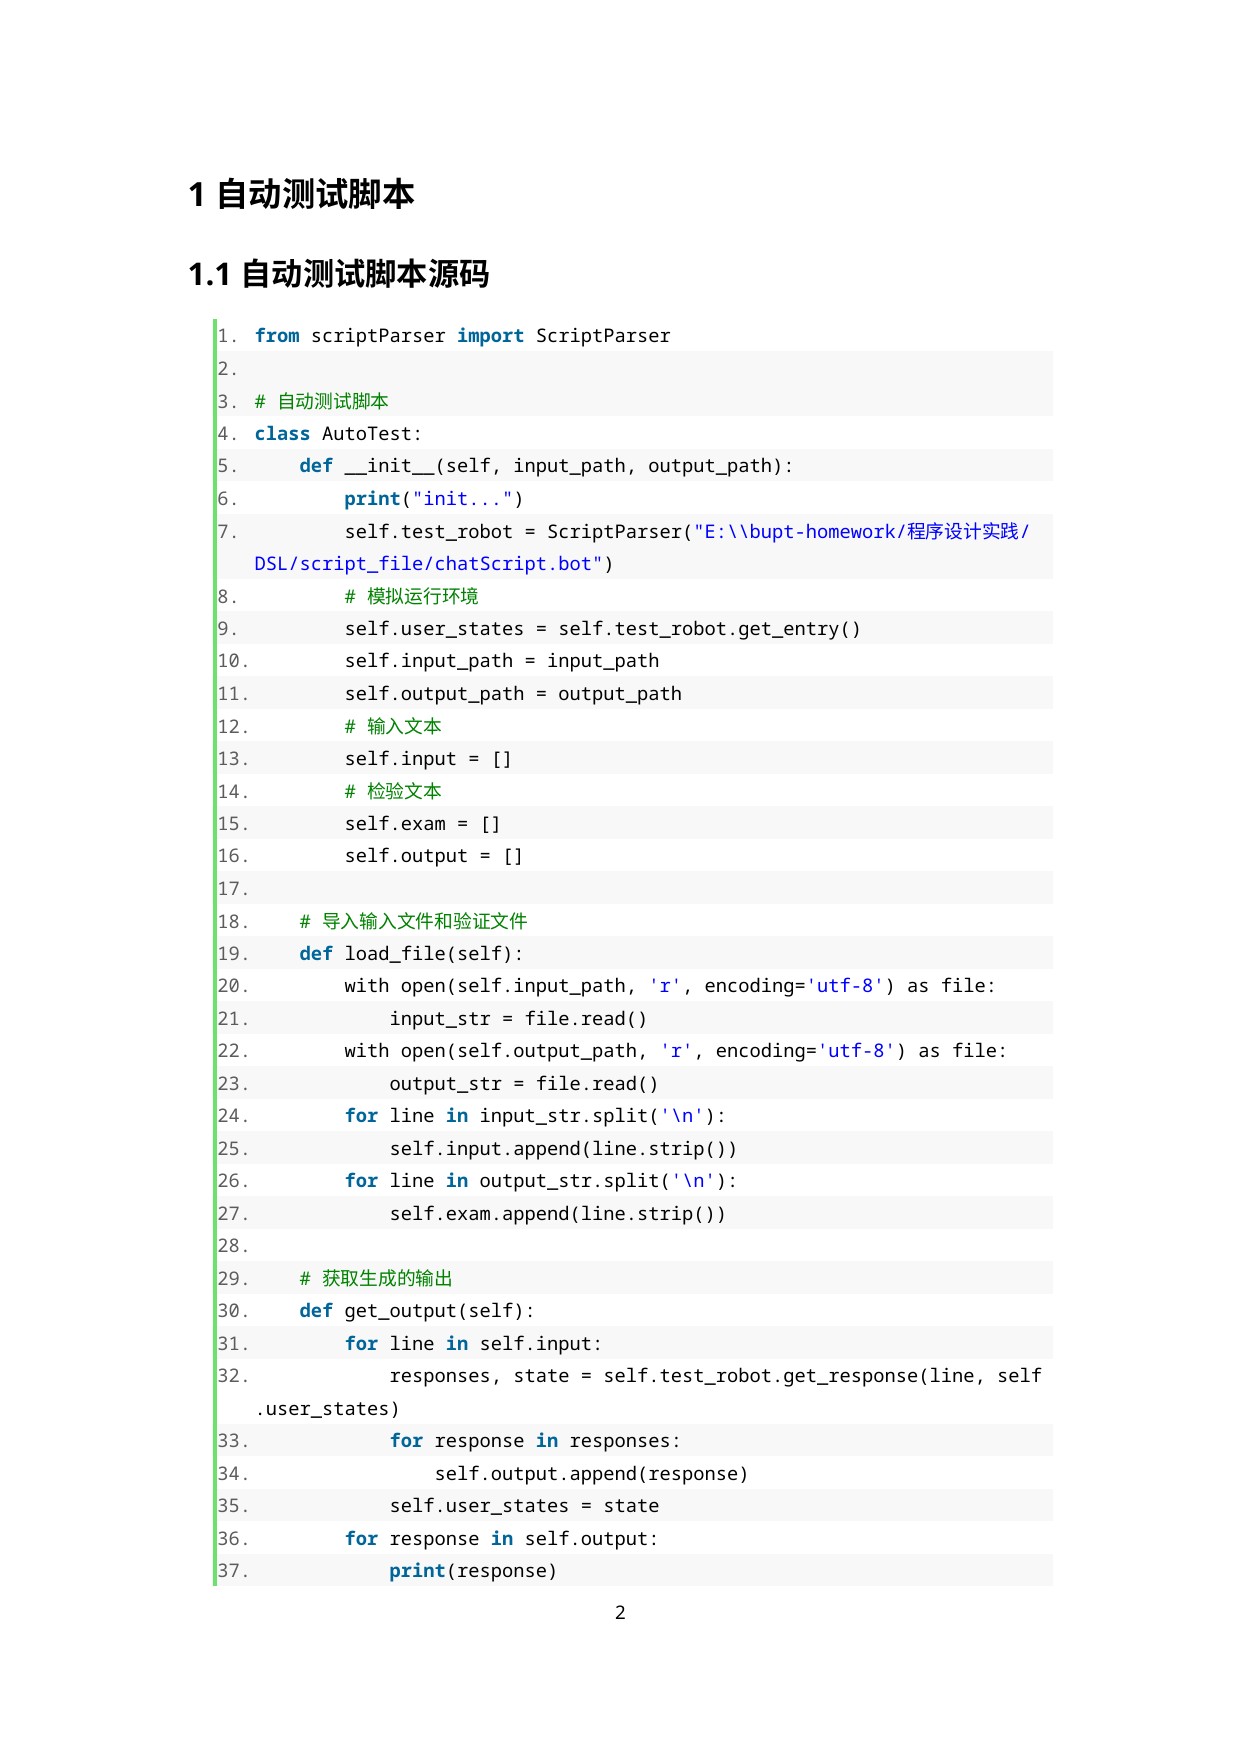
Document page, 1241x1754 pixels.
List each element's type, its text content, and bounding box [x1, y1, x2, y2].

list # 自动测试脚本 [217, 384, 1053, 416]
list self.input.append(line.strip()) [217, 1131, 1053, 1164]
list with open(self.output_path, 'r', encoding='utf-8') as file: [217, 1034, 1053, 1066]
list def get_output(self): [217, 1294, 1053, 1326]
list self.input = [] [217, 741, 1053, 774]
list print(response) [217, 1554, 1053, 1586]
list with open(self.input_path, 'r', encoding='utf-8') as file: [217, 969, 1053, 1001]
subtitle 1.1 自动测试脚本源码 [187, 239, 1053, 304]
list for response in self.output: [217, 1521, 1053, 1554]
list self.output = [] [217, 839, 1053, 871]
list self.input_path = input_path [217, 644, 1053, 676]
list for line in self.input: [217, 1326, 1053, 1359]
list # 导入输入文件和验证文件 [217, 904, 1053, 936]
list self.user_states = state [217, 1489, 1053, 1521]
list self.exam.append(line.strip()) [217, 1196, 1053, 1229]
list # 检验文本 [217, 774, 1053, 806]
subtitle 1 自动测试脚本 [187, 160, 1053, 225]
list # 获取生成的输出 [217, 1261, 1053, 1294]
list def __init__(self, input_path, output_path): [217, 449, 1053, 481]
list from scriptParser import ScriptParser [217, 319, 1053, 351]
list input_str = file.read() [217, 1001, 1053, 1034]
list class AutoTest: [217, 416, 1053, 449]
list for line in output_str.split('\n'): [217, 1164, 1053, 1196]
list responses, state = self.test_robot.get_response(line, self.user_states) [217, 1359, 1053, 1424]
list self.user_states = self.test_robot.get_entry() [217, 611, 1053, 644]
list self.exam = [] [217, 806, 1053, 839]
list self.output.append(response) [217, 1456, 1053, 1489]
list self.output_path = output_path [217, 676, 1053, 709]
list # 输入文本 [217, 709, 1053, 741]
list for response in responses: [217, 1424, 1053, 1456]
list def load_file(self): [217, 936, 1053, 969]
list output_str = file.read() [217, 1066, 1053, 1099]
list self.test_robot = ScriptParser("E:\\bupt-homework/程序设计实践/DSL/script_file/chatScript.bot") [217, 514, 1053, 579]
list # 模拟运行环境 [217, 579, 1053, 611]
list for line in input_str.split('\n'): [217, 1099, 1053, 1131]
list print("init...") [217, 481, 1053, 514]
